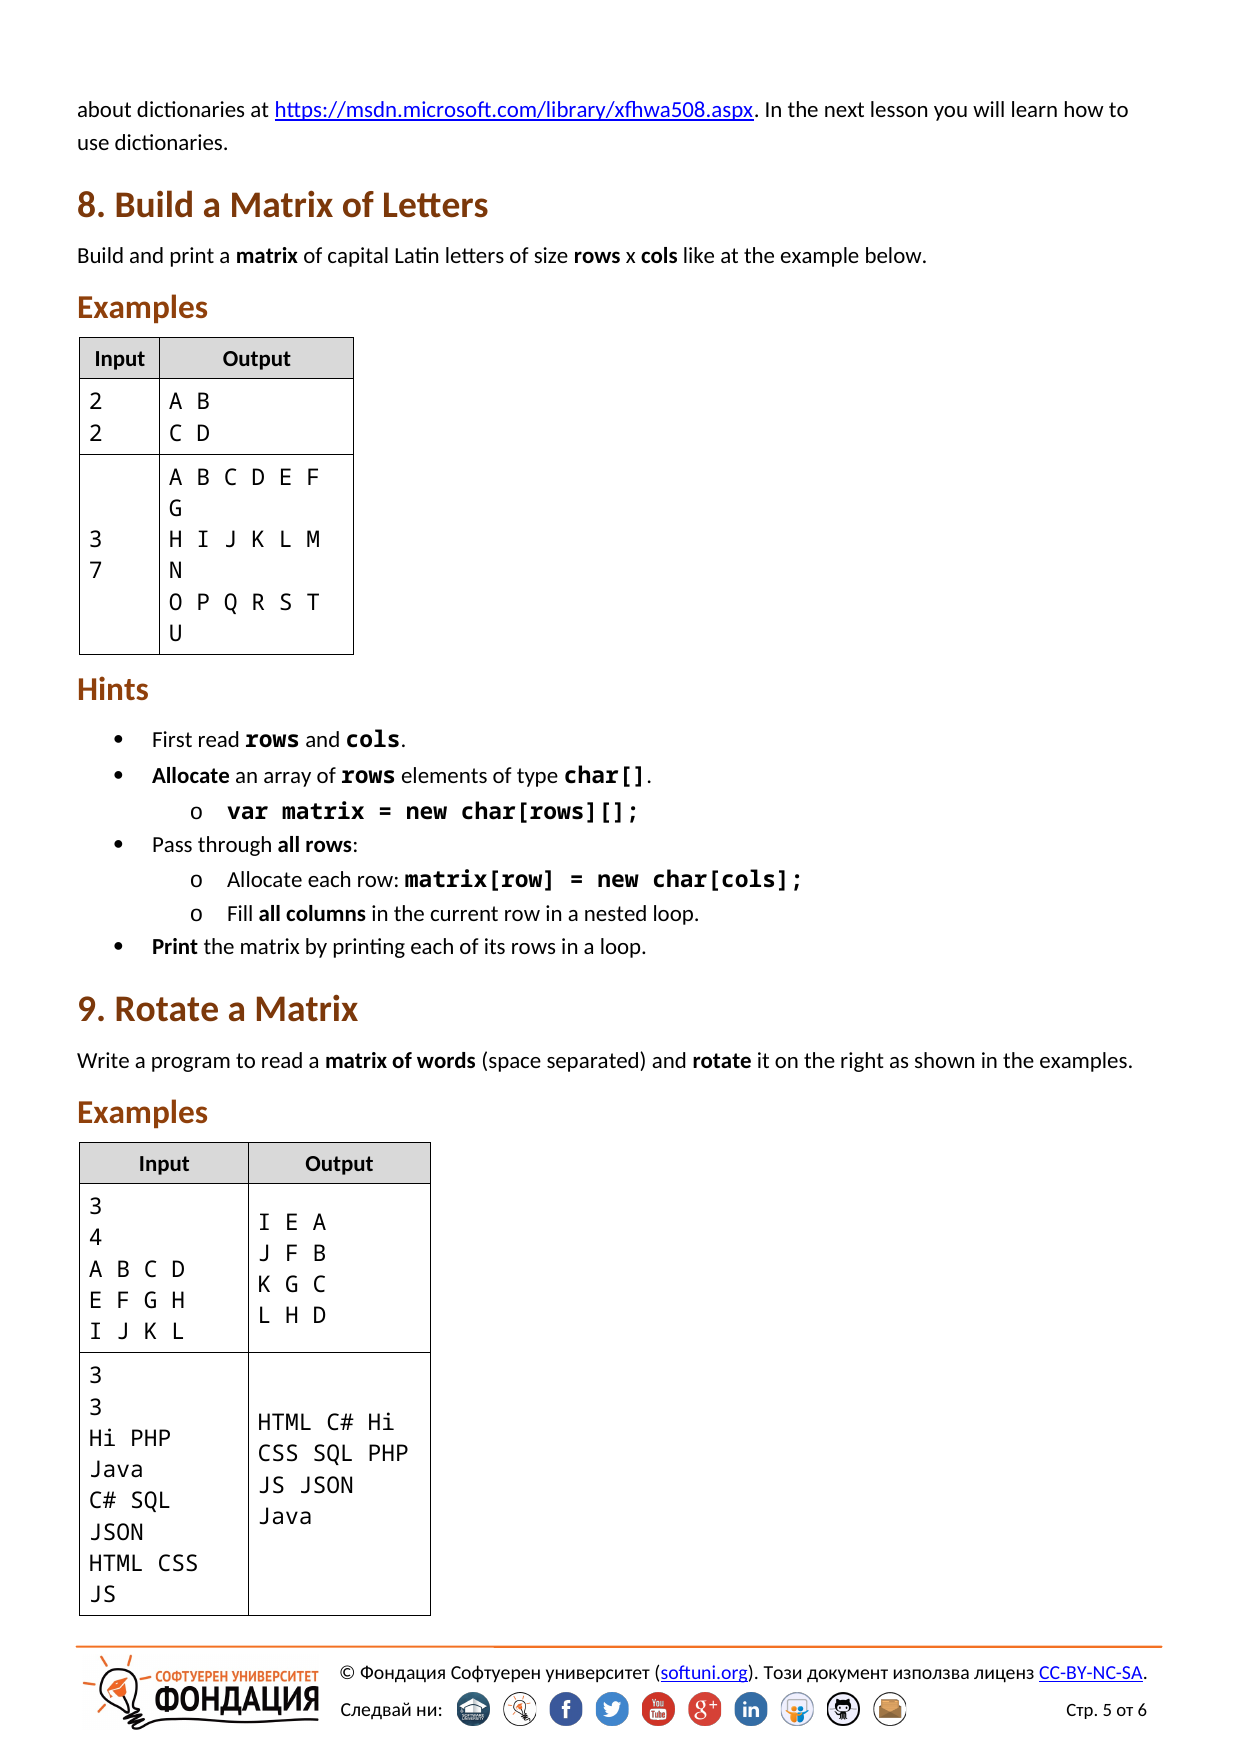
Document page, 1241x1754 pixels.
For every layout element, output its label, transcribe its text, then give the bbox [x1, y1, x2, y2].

picture [503, 1692, 537, 1726]
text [77, 95, 1163, 156]
table_cell HTML C# Hi CSS SQL PHP JS JSON Java [249, 1353, 430, 1615]
picture [457, 1692, 490, 1726]
picture [734, 1692, 768, 1726]
table_cell 3 7 [80, 455, 159, 654]
table_cell I E A J F B K G C L H D [249, 1184, 430, 1352]
subtitle Examples [77, 286, 1163, 327]
picture [595, 1692, 629, 1726]
list Allocate each row: matrix[row] = new char[cols]; [189, 863, 1163, 894]
text Write a program to read a matrix of words (space separated) and rotate it on the right as shown in the examples. [77, 1046, 1163, 1074]
table_header Output [160, 338, 353, 378]
list Print the matrix by printing each of its rows in a loop. [114, 932, 1163, 960]
picture [780, 1692, 814, 1726]
picture [642, 1692, 675, 1726]
text Build and print a matrix of capital Latin letters of size rows x cols like at the example below. [77, 242, 1163, 270]
table_cell A B C D [160, 379, 353, 454]
subtitle Hints [77, 668, 1163, 708]
picture [549, 1692, 583, 1726]
table_cell 3 3 Hi PHP Java C# SQL JSON HTML CSS JS [80, 1353, 248, 1615]
table_header Input [80, 338, 159, 378]
list Fill all columns in the current row in a nested loop. [189, 899, 1163, 928]
table_cell A B C D E F G H I J K L M N O P Q R S T U [160, 455, 353, 654]
list var matrix = new char[rows][]; [189, 794, 1163, 826]
picture [827, 1692, 860, 1726]
table_header Input [80, 1143, 248, 1183]
list First read rows and cols. [114, 723, 1163, 754]
list Allocate an array of rows elements of type char[]. [114, 759, 1163, 790]
subtitle Rotate a Matrix [77, 985, 1163, 1031]
subtitle Examples [77, 1091, 1163, 1132]
table_cell 2 2 [80, 379, 159, 454]
list Pass through all rows: [114, 831, 1163, 859]
subtitle Build a Matrix of Letters [77, 181, 1163, 226]
picture [873, 1692, 907, 1726]
table_header Output [249, 1143, 430, 1183]
table_cell 3 4 A B C D E F G H I J K L [80, 1184, 248, 1352]
picture [688, 1692, 722, 1726]
picture [82, 1654, 319, 1730]
